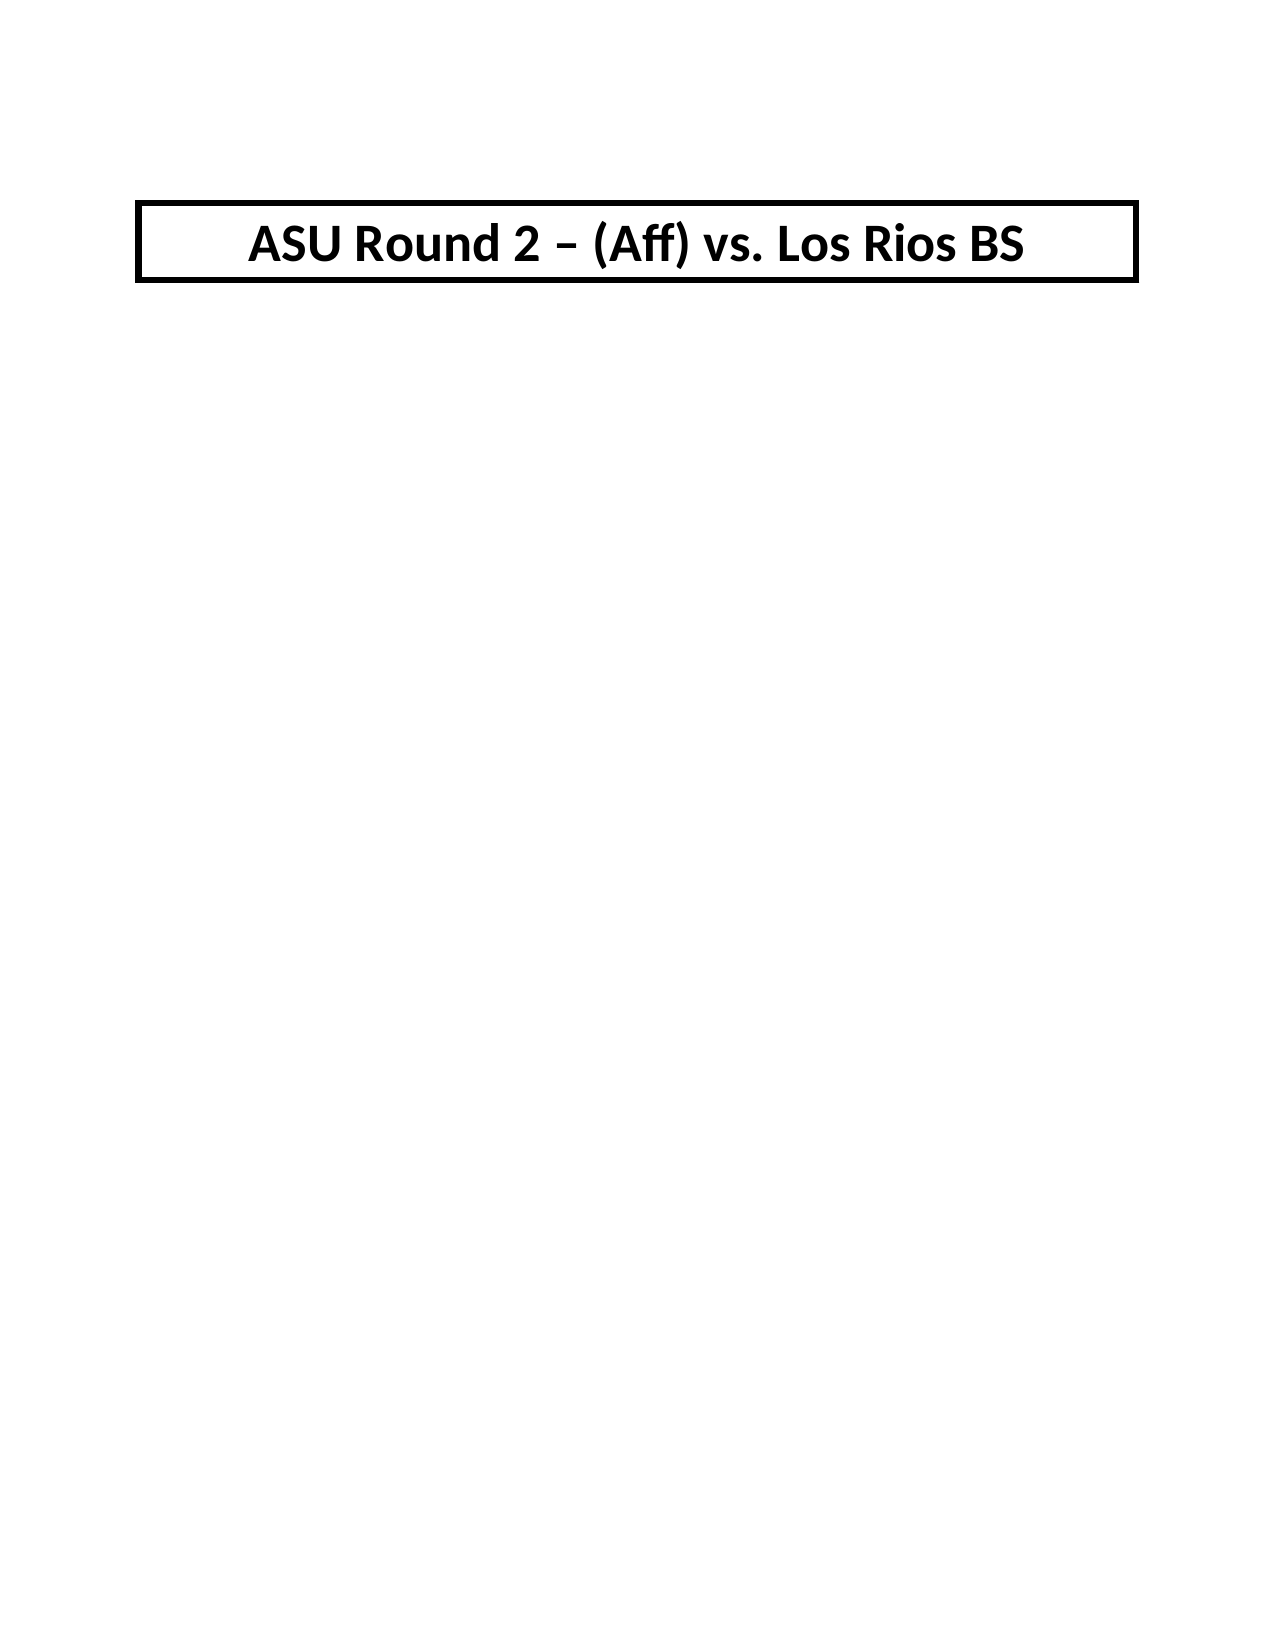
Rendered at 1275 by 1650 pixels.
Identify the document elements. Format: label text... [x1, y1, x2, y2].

subtitle ASU Round 2 – (Aff) vs. Los Rios BS [142, 206, 1133, 277]
